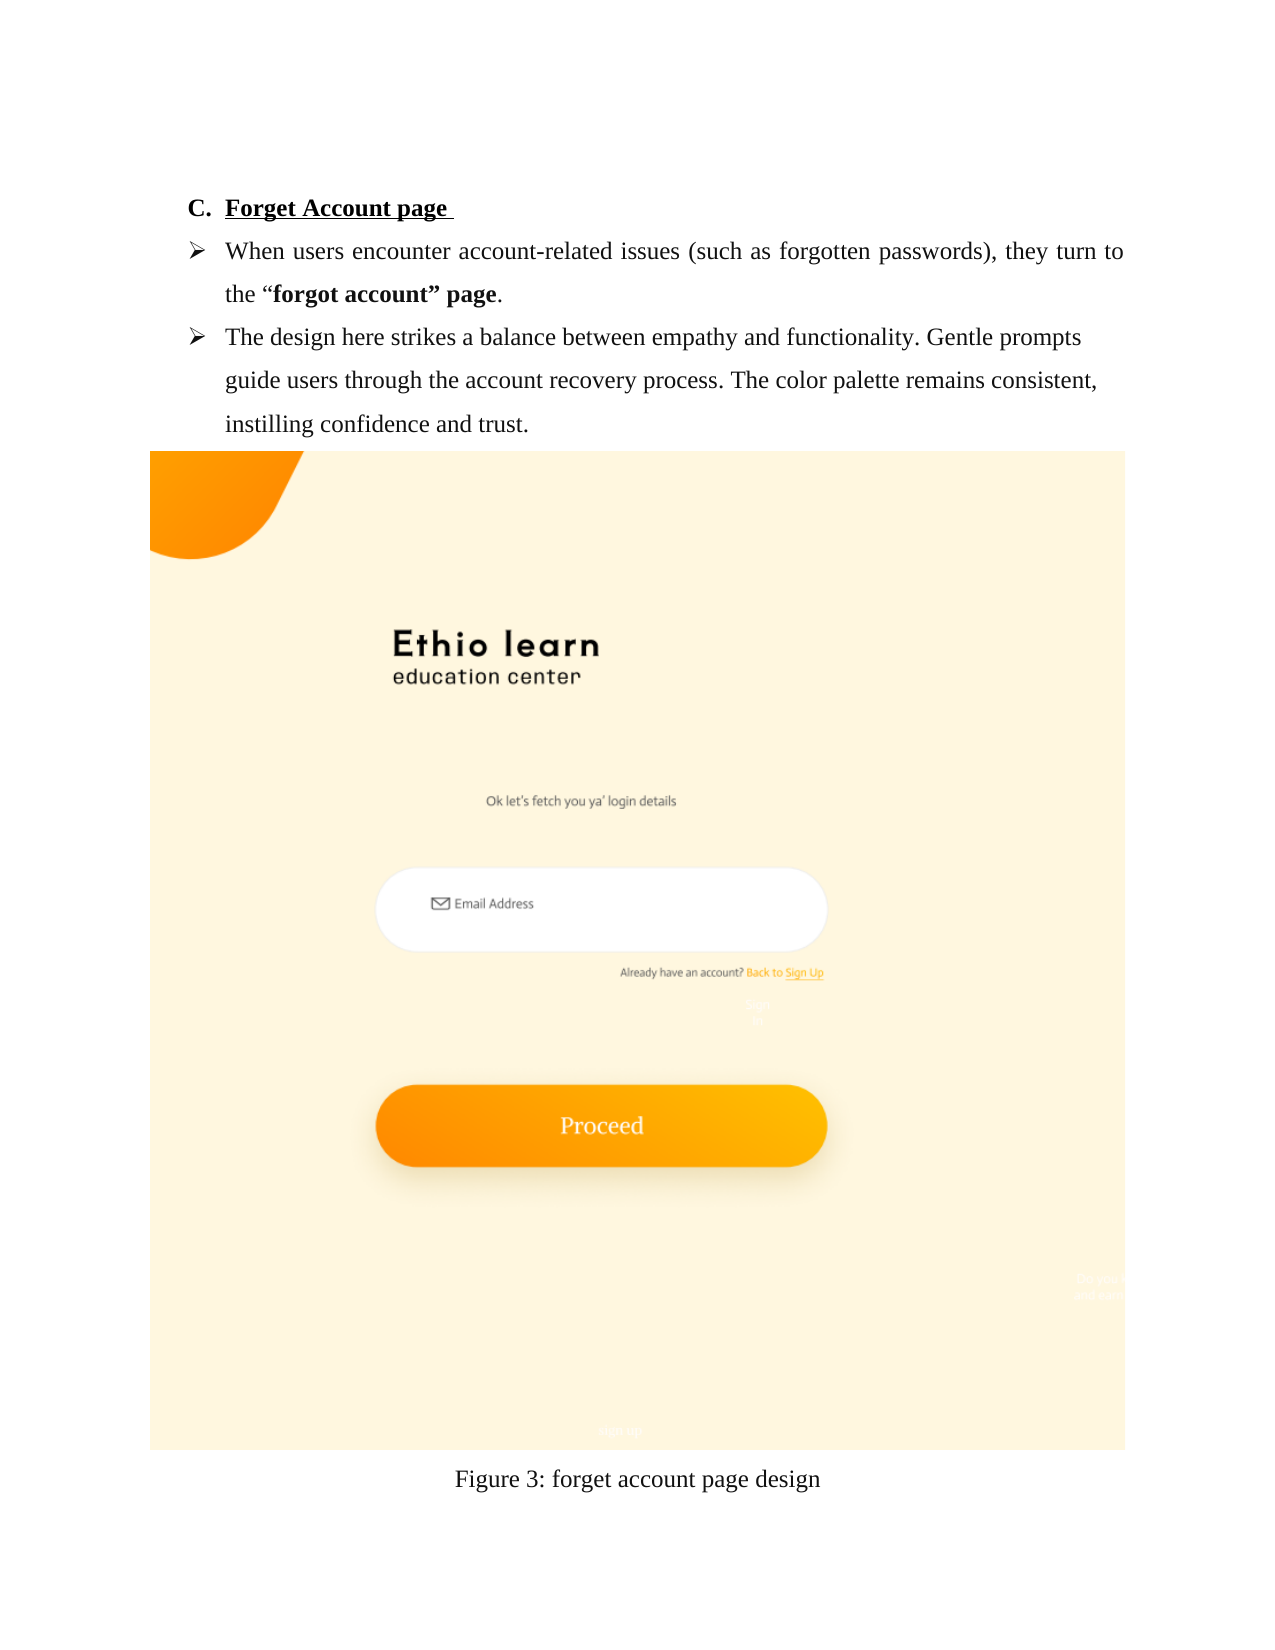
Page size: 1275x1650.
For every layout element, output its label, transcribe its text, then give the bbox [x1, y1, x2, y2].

picture [150, 451, 1125, 1450]
list Forget Account page [187, 193, 1125, 222]
text Figure 3: forget account page design [150, 1464, 1125, 1493]
list The design here strikes a balance between empathy and functionality. Gentle prompts guide users through the account recovery process. The color palette remains consistent, instilling confidence and trust. [187, 322, 1125, 437]
list When users encounter account-related issues (such as forgotten passwords), they turn to the “forgot account” page. [187, 236, 1125, 308]
